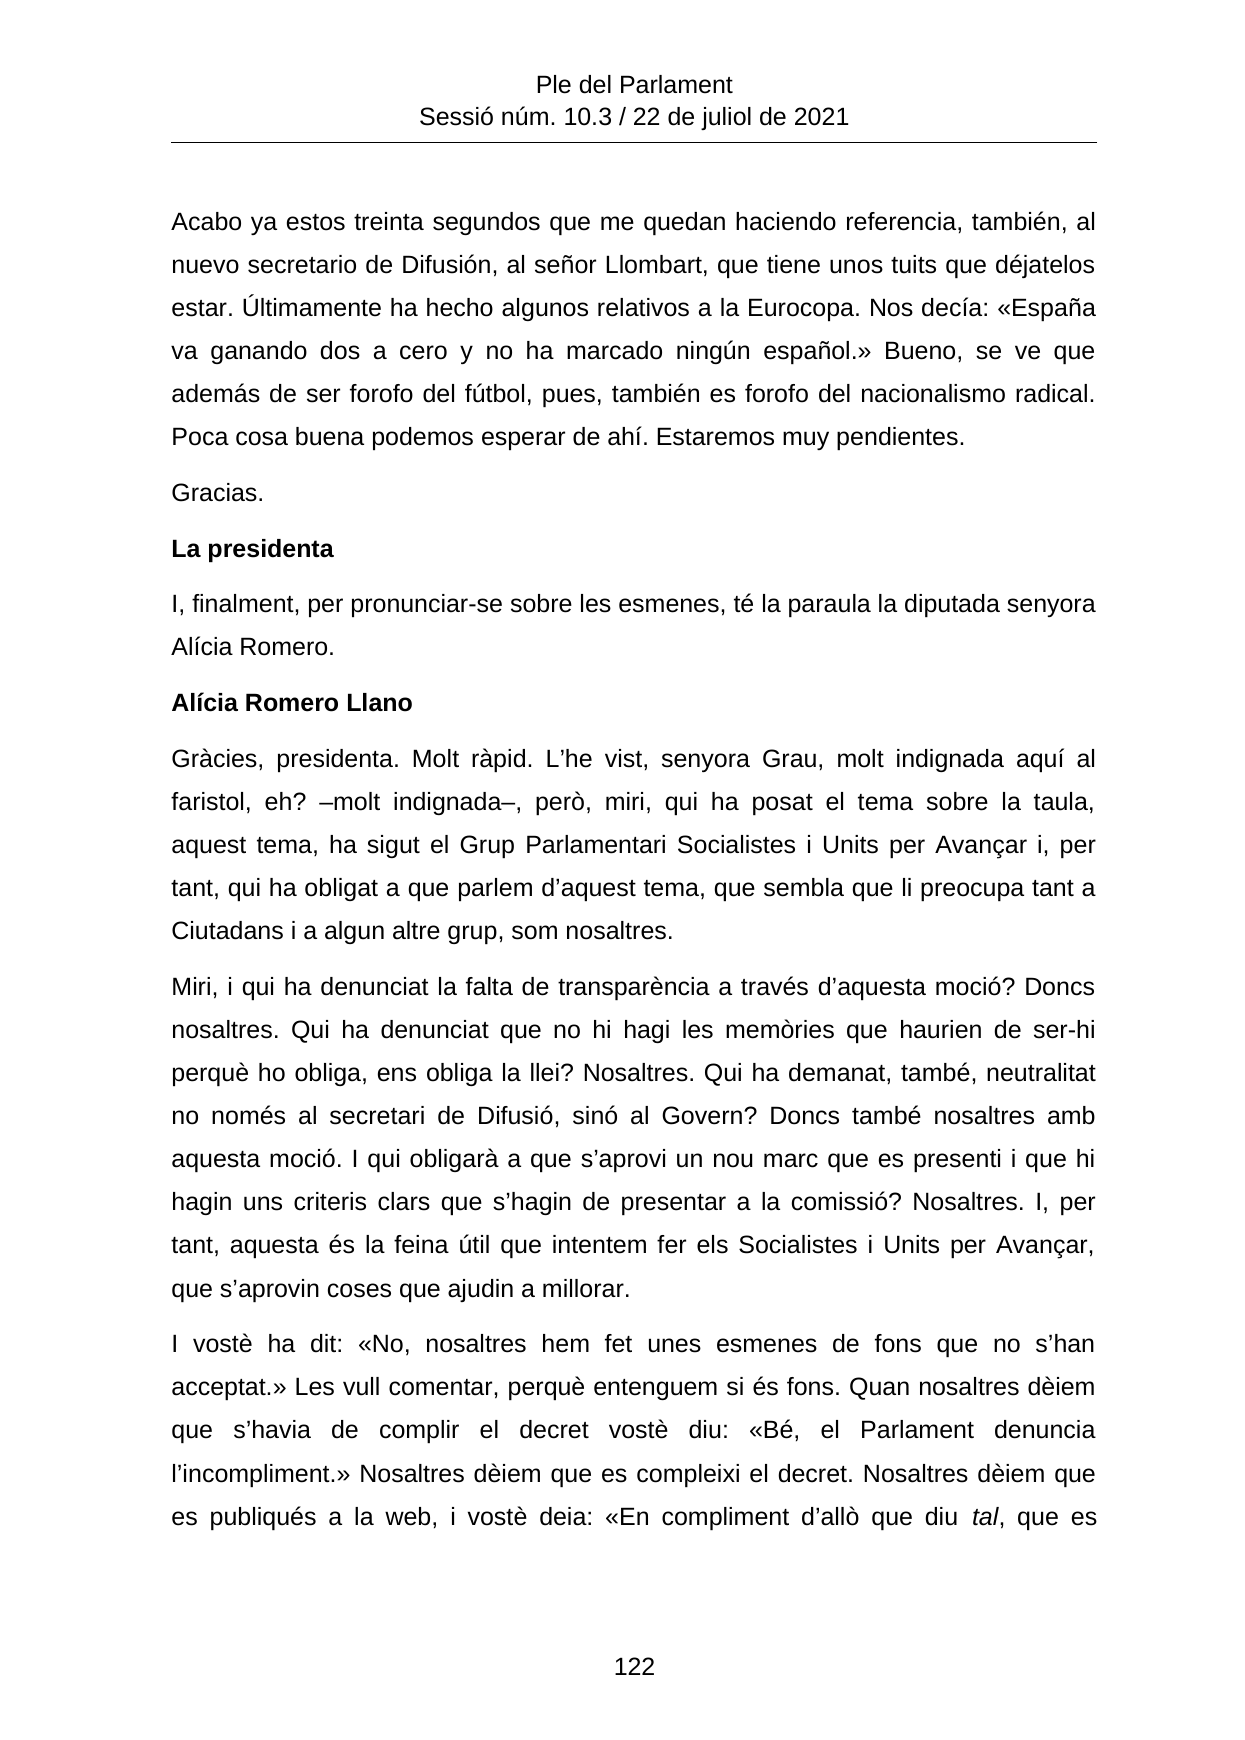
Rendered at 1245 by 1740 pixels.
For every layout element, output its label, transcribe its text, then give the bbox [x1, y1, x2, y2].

text Miri, i qui ha denunciat la falta de transparència a través d’aquesta moció? Doncs nosaltres. Qui ha denunciat que no hi hagi les memòries que haurien de ser-hi perquè ho obliga, ens obliga la llei? Nosaltres. Qui ha demanat, també, neutralitat no només al secretari de Difusió, sinó al Govern? Doncs també nosaltres amb aquesta moció. I qui obligarà a que s’aprovi un nou marc que es presenti i que hi hagin uns criteris clars que s’hagin de presentar a la comissió? Nosaltres. I, per tant, aquesta és la feina útil que intentem fer els Socialistes i Units per Avançar, que s’aprovin coses que ajudin a millorar. [171, 972, 1097, 1302]
text Gracias. [171, 478, 1097, 507]
text La presidenta [171, 534, 1097, 562]
text Acabo ya estos treinta segundos que me quedan haciendo referencia, también, al nuevo secretario de Difusión, al señor Llombart, que tiene unos tuits que déjatelos estar. Últimamente ha hecho algunos relativos a la Eurocopa. Nos decía: «España va ganando dos a cero y no ha marcado ningún español.» Bueno, se ve que además de ser forofo del fútbol, pues, también es forofo del nacionalismo radical. Poca cosa buena podemos esperar de ahí. Estaremos muy pendientes. [171, 207, 1097, 451]
text Gràcies, presidenta. Molt ràpid. L’he vist, senyora Grau, molt indignada aquí al faristol, eh? –molt indignada–, però, miri, qui ha posat el tema sobre la taula, aquest tema, ha sigut el Grup Parlamentari Socialistes i Units per Avançar i, per tant, qui ha obligat a que parlem d’aquest tema, que sembla que li preocupa tant a Ciutadans i a algun altre grup, som nosaltres. [171, 744, 1097, 945]
text Alícia Romero Llano [171, 688, 1097, 717]
text I, finalment, per pronunciar-se sobre les esmenes, té la paraula la diputada senyora Alícia Romero. [171, 589, 1097, 661]
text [171, 1329, 1097, 1531]
